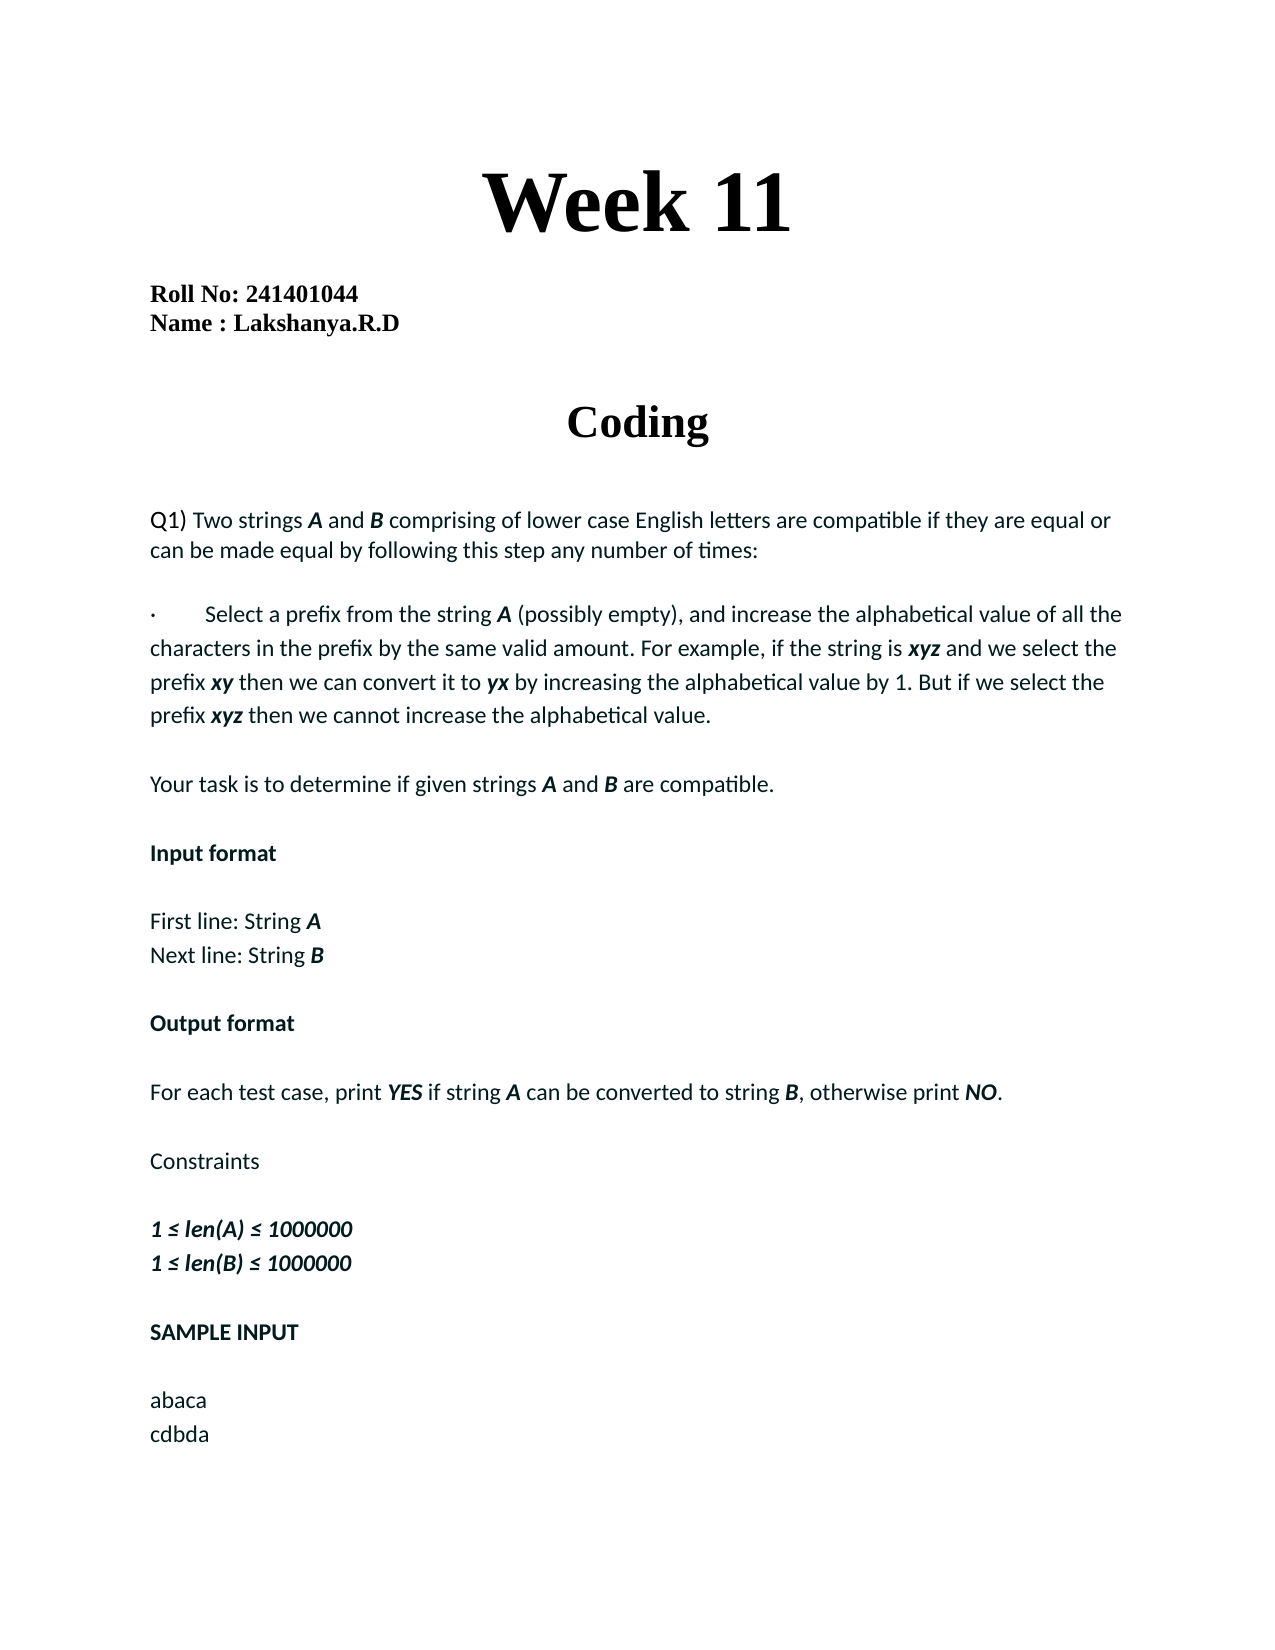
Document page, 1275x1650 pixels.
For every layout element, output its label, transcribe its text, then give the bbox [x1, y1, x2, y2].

text Your task is to determine if given strings A and B are compatible. [150, 769, 1125, 798]
text Roll No: 241401044 [150, 279, 1125, 308]
text SAMPLE INPUT [150, 1317, 1125, 1346]
text cdbda [150, 1419, 1125, 1448]
text abaca [150, 1385, 1125, 1415]
text 1 ≤ len(A) ≤ 1000000 [150, 1214, 1125, 1244]
text Week 11 [150, 150, 1125, 251]
text 1 ≤ len(B) ≤ 1000000 [150, 1248, 1125, 1277]
text First line: String A [150, 906, 1125, 936]
text For each test case, print YES if string A can be converted to string B, otherwise print NO. [150, 1077, 1125, 1106]
text · Select a prefix from the string A (possibly empty), and increase the alphabetical value of all the characters in the prefix by the same valid amount. For example, if the string is xyz and we select the prefix xy then we can convert it to yx by increasing the alphabetical value by 1. But if we select the prefix xyz then we cannot increase the alphabetical value. [150, 599, 1125, 729]
text Q1) Two strings A and B comprising of lower case English letters are compatible if they are equal or can be made equal by following this step any number of times: [150, 504, 1125, 564]
text Output format [150, 1008, 1125, 1038]
text Next line: String B [150, 940, 1125, 969]
text Constraints [150, 1146, 1125, 1175]
text Name : Lakshanya.R.D [150, 308, 1125, 337]
text Coding [150, 394, 1125, 447]
text Input format [150, 838, 1125, 867]
